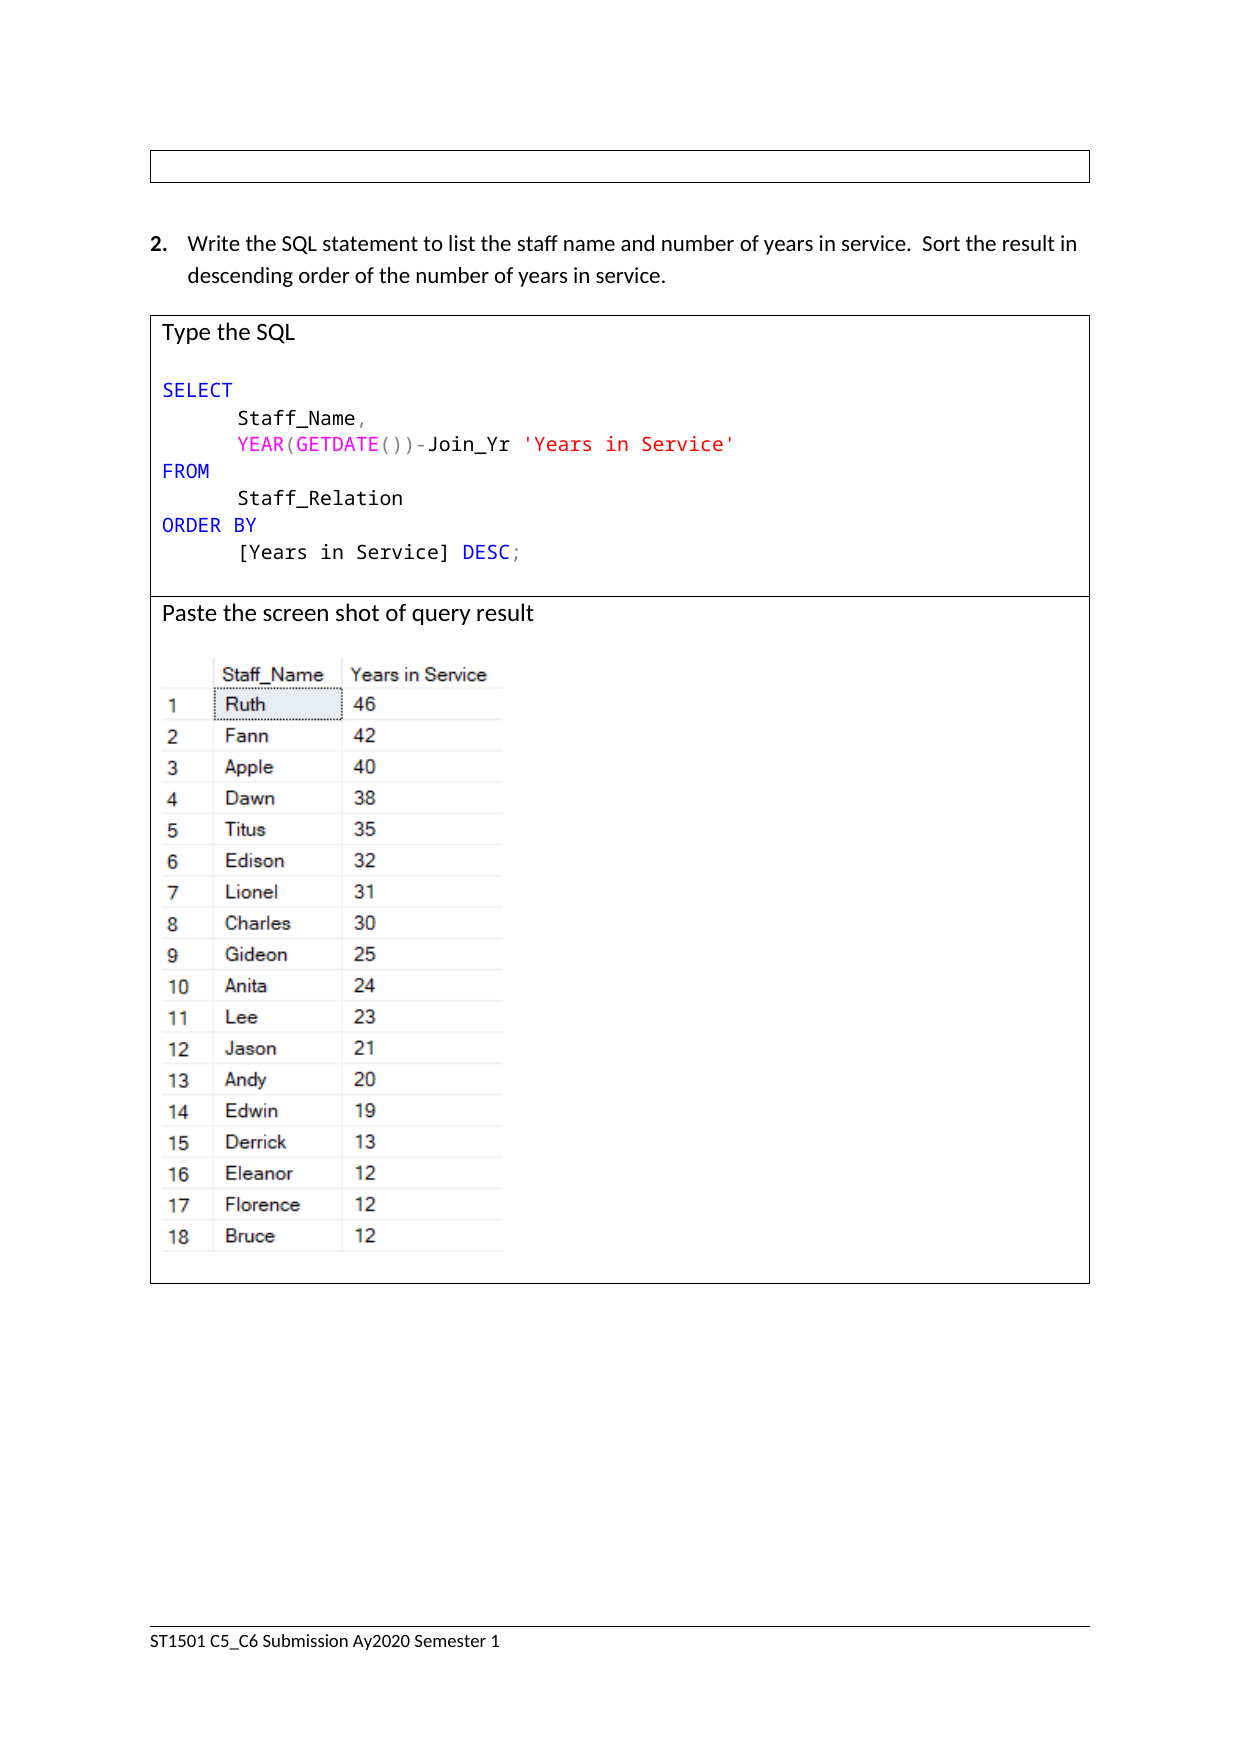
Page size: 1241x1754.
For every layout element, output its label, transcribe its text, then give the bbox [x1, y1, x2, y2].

picture [161, 658, 503, 1252]
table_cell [151, 151, 1089, 182]
table_header Type the SQL SELECT Staff_Name, YEAR(GETDATE())-Join_Yr 'Years in Service' FROM Staff_Relation ORDER BY [Years in Service] DESC; [151, 316, 1089, 596]
list Write the SQL statement to list the staff name and number of years in service. Sort the result in descending order of the number of years in service. [150, 229, 1090, 290]
table_cell Paste the screen shot of query result [151, 597, 1089, 1282]
